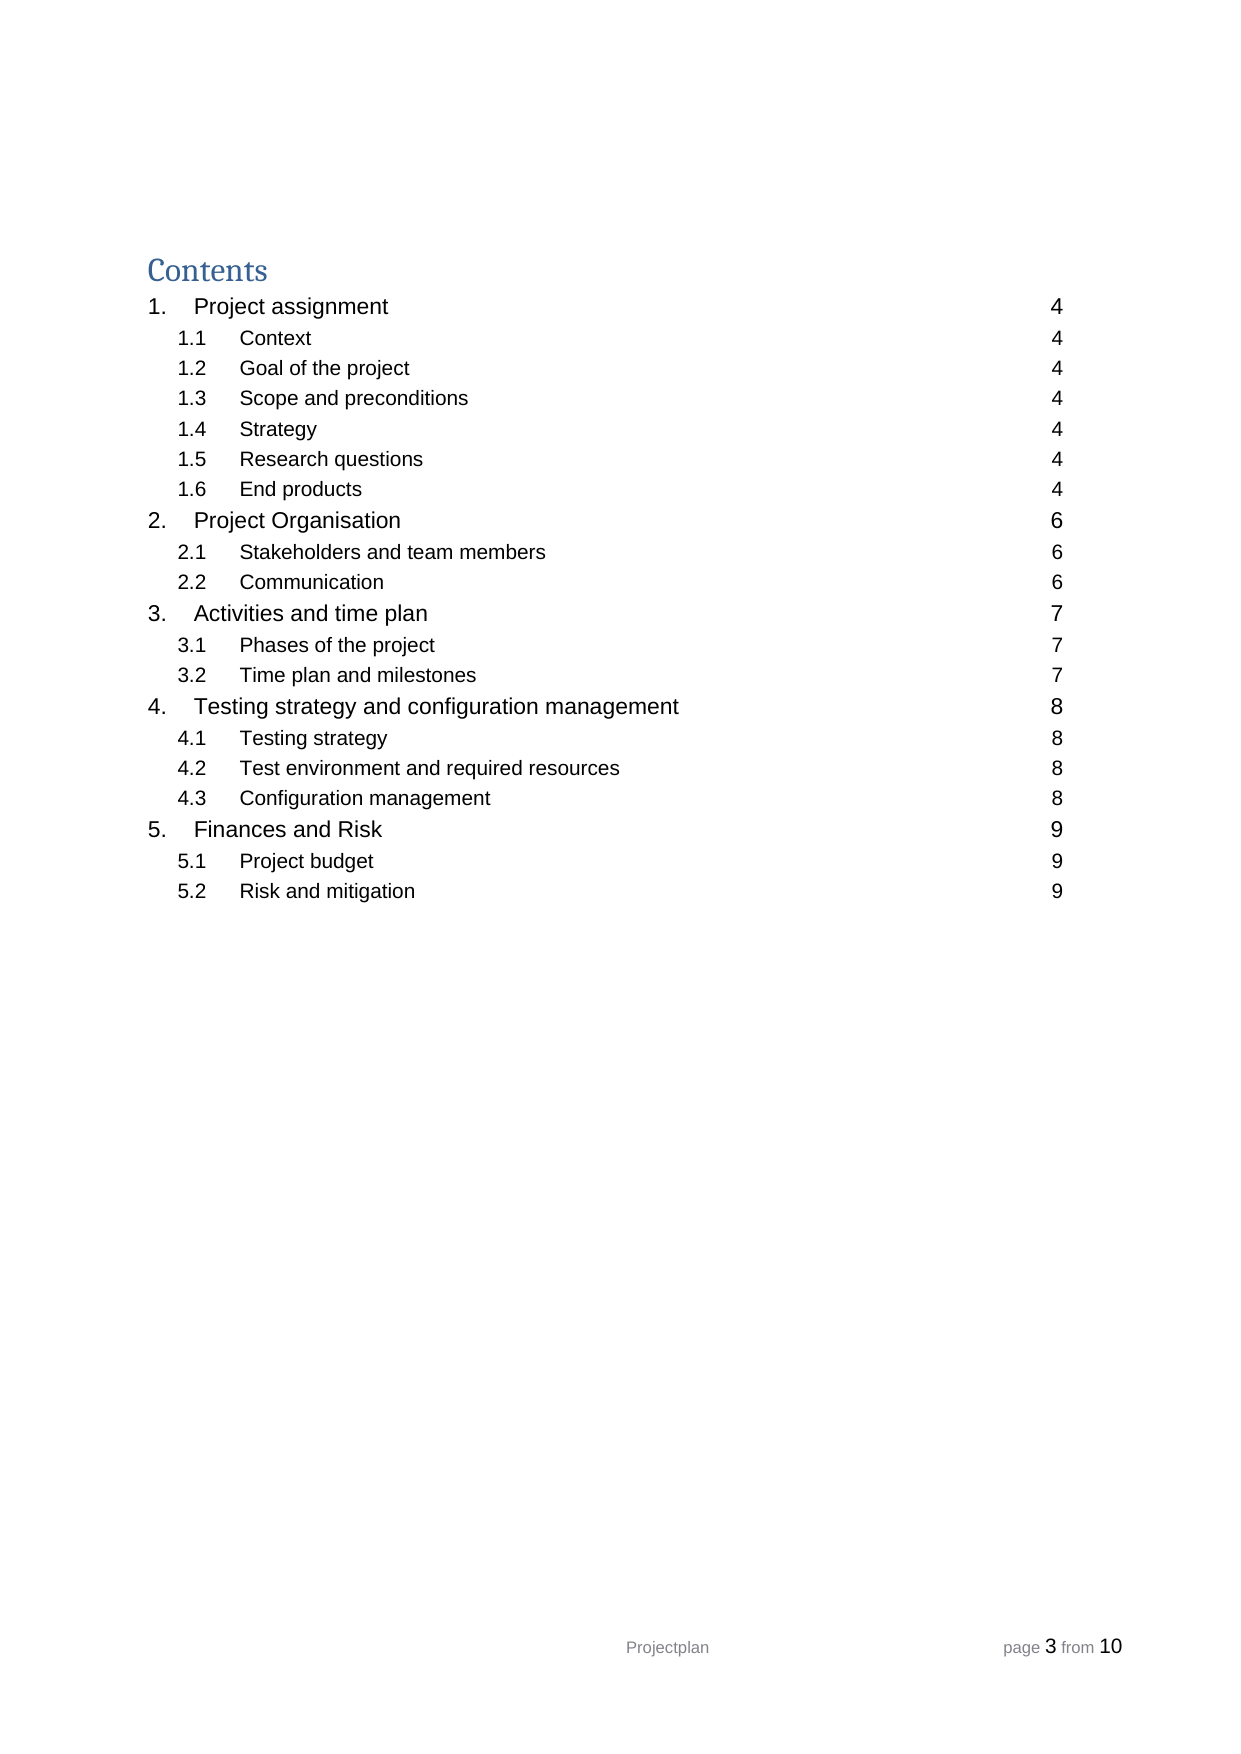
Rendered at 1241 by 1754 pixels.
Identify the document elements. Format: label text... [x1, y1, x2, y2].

text Contents [148, 252, 1117, 290]
